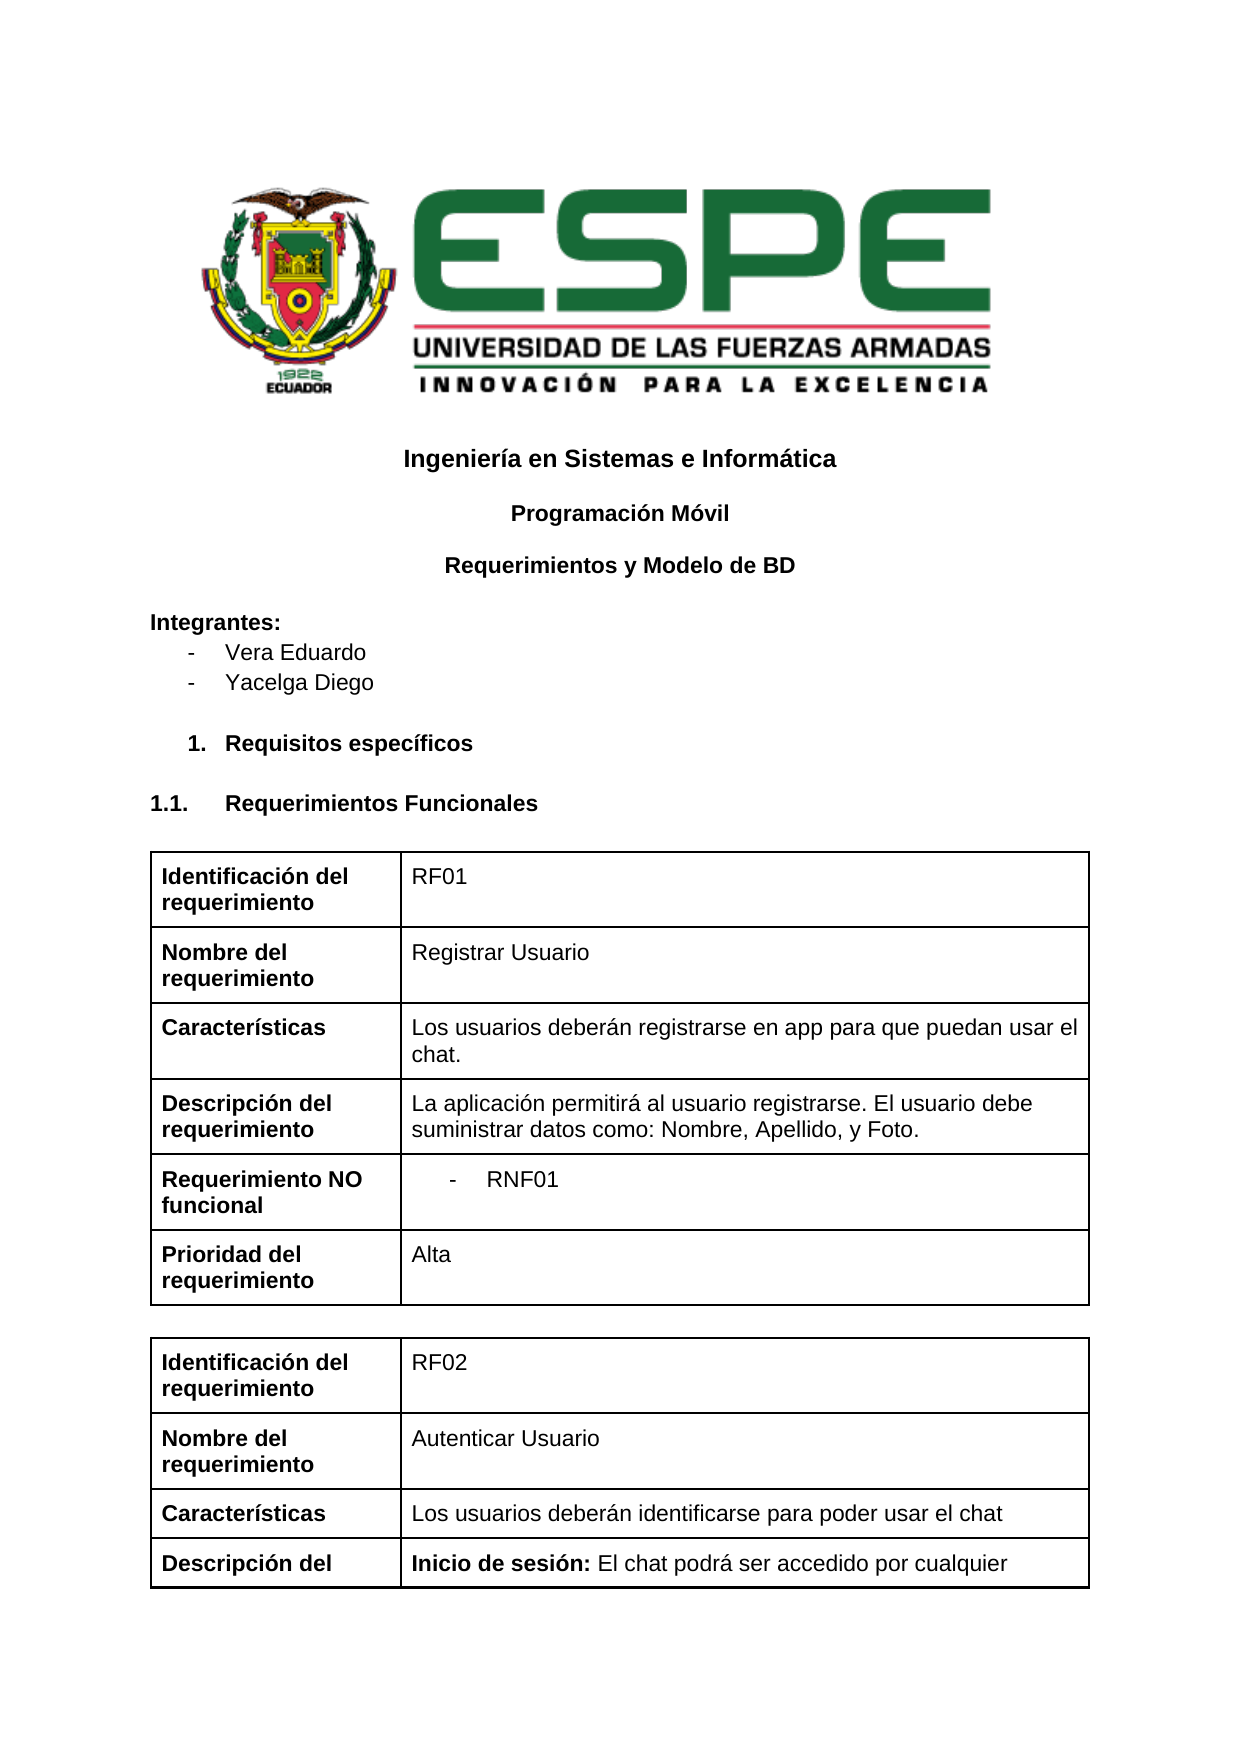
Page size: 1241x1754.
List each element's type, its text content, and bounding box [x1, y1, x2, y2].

list Requisitos específicos [187, 730, 1090, 756]
picture [155, 150, 1085, 441]
table_cell Descripción del requerimiento [152, 1080, 400, 1153]
table_cell Prioridad del requerimiento [152, 1231, 400, 1304]
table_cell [152, 1539, 400, 1586]
table_cell La aplicación permitirá al usuario registrarse. El usuario debe suministrar datos como: Nombre, Apellido, y Foto. [402, 1080, 1088, 1153]
table_cell Características [152, 1004, 400, 1077]
table_cell Nombre del requerimiento [152, 928, 400, 1002]
table_cell Autenticar Usuario [402, 1414, 1088, 1488]
table_header Identificación del requerimiento [152, 1339, 400, 1412]
table_cell Nombre del requerimiento [152, 1414, 400, 1488]
table_cell Requerimiento NO funcional [152, 1155, 400, 1229]
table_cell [402, 1539, 1088, 1586]
list Yacelga Diego [187, 669, 1090, 696]
text 1.1. Requerimientos Funcionales [150, 790, 1090, 816]
table_cell Los usuarios deberán registrarse en app para que puedan usar el chat. [402, 1004, 1088, 1077]
text Requerimientos y Modelo de BD [150, 552, 1090, 579]
table_cell RNF01 [402, 1155, 1088, 1229]
table_cell Registrar Usuario [402, 928, 1088, 1002]
table_cell Los usuarios deberán identificarse para poder usar el chat [402, 1490, 1088, 1537]
table_cell Características [152, 1490, 400, 1537]
table_header Identificación del requerimiento [152, 853, 400, 926]
list Vera Eduardo [187, 639, 1090, 665]
text Integrantes: [150, 609, 1090, 635]
table_header RF02 [402, 1339, 1088, 1412]
text Ingeniería en Sistemas e Informática [150, 444, 1090, 473]
table_header RF01 [402, 853, 1088, 926]
table_cell Alta [402, 1231, 1088, 1304]
text Programación Móvil [150, 499, 1090, 526]
